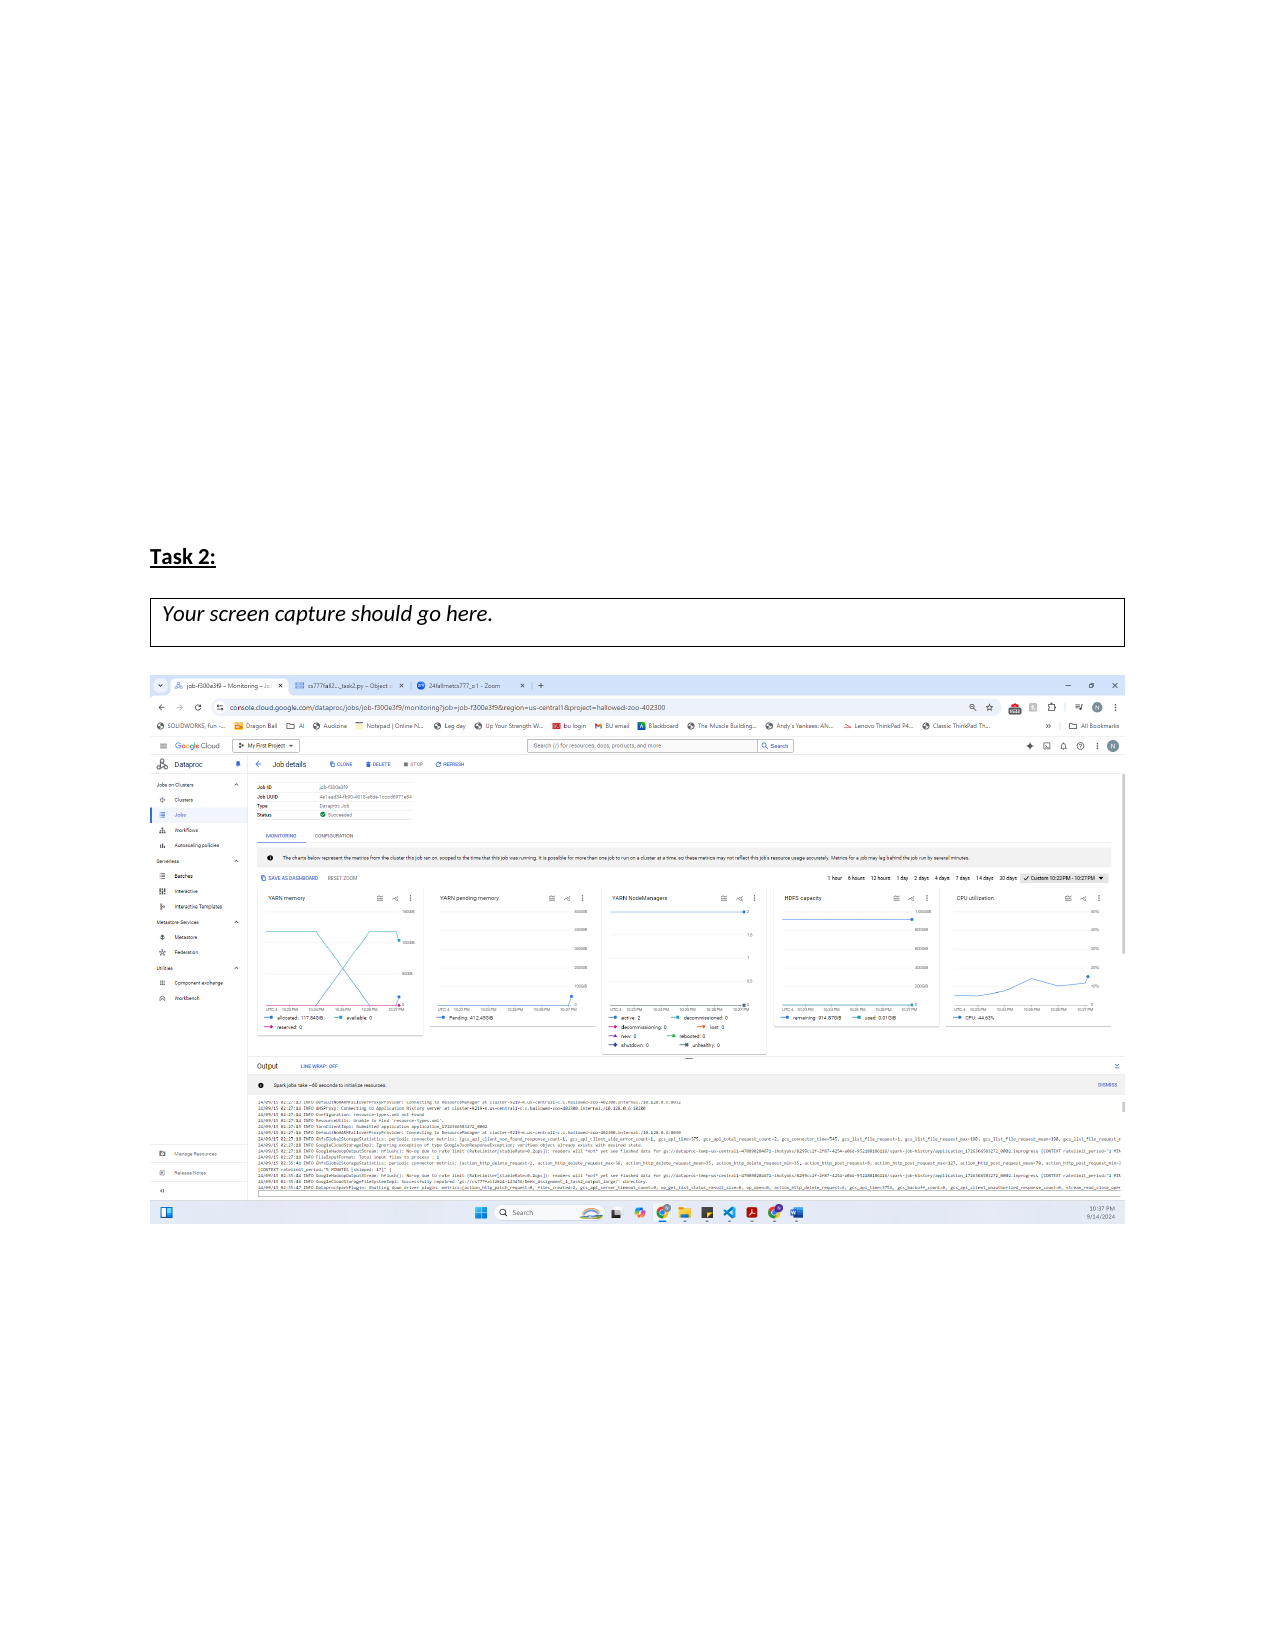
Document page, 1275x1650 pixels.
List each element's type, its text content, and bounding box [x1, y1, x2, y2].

text Task 2: [150, 542, 1125, 570]
picture [150, 675, 1125, 1224]
table_header Your screen capture should go here. [151, 599, 1124, 646]
